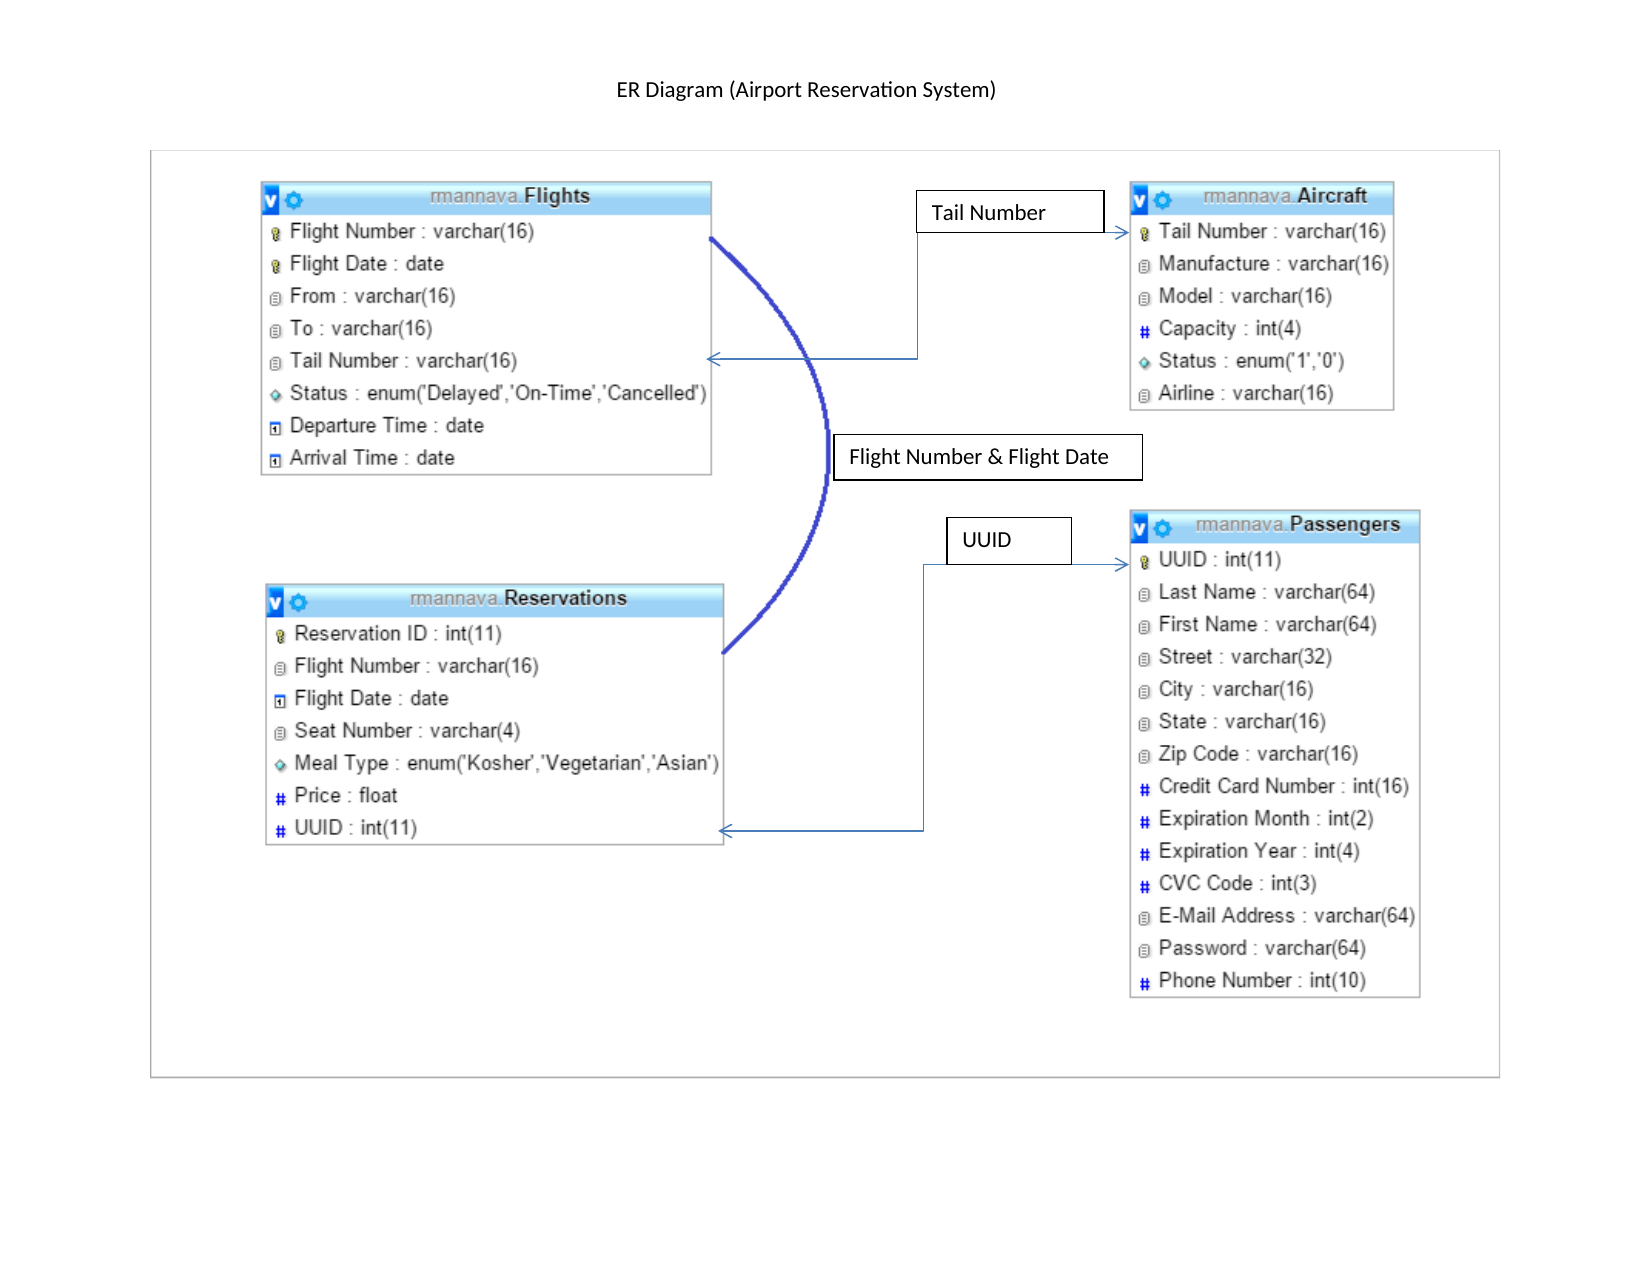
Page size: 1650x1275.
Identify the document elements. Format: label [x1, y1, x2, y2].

picture [150, 150, 1500, 1080]
